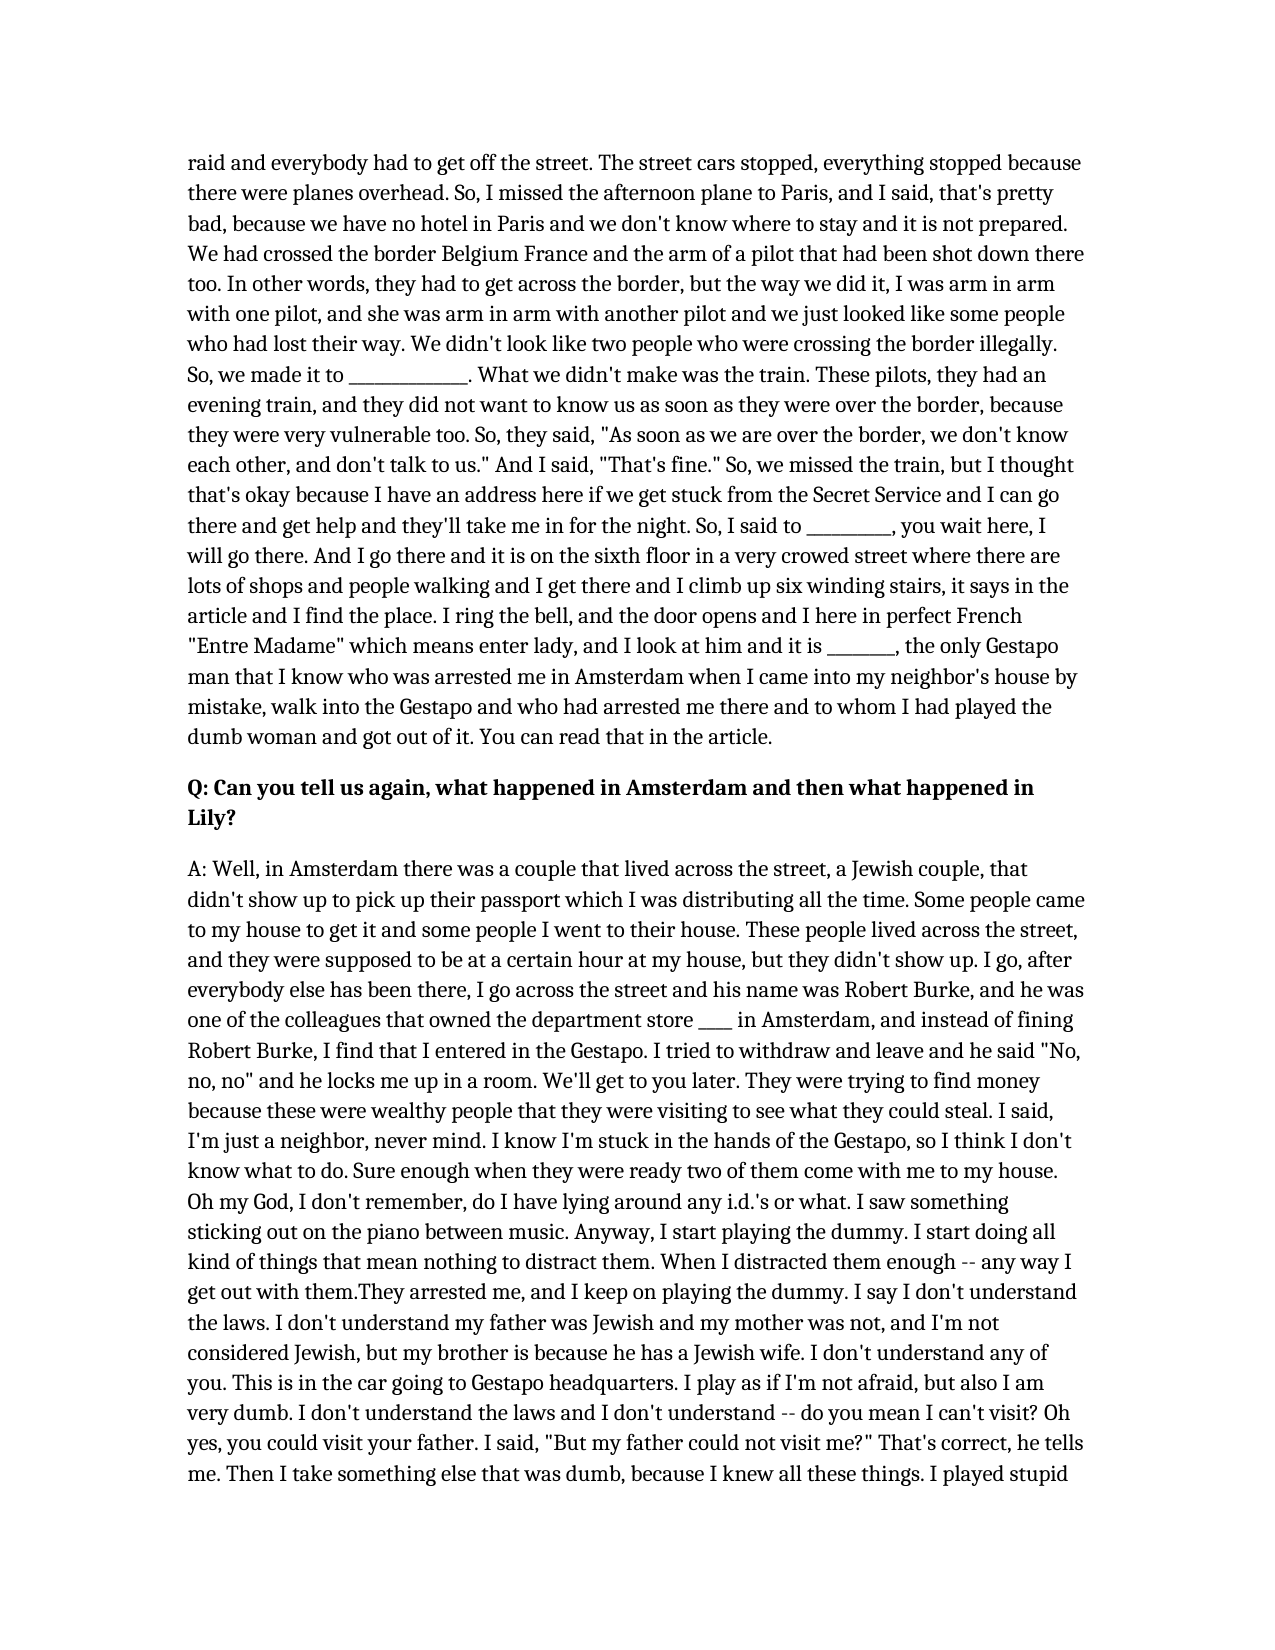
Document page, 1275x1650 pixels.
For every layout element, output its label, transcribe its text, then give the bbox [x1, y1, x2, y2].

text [187, 150, 1087, 750]
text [187, 856, 1087, 1487]
text Q: Can you tell us again, what happened in Amsterdam and then what happened in Lily? [187, 775, 1087, 832]
